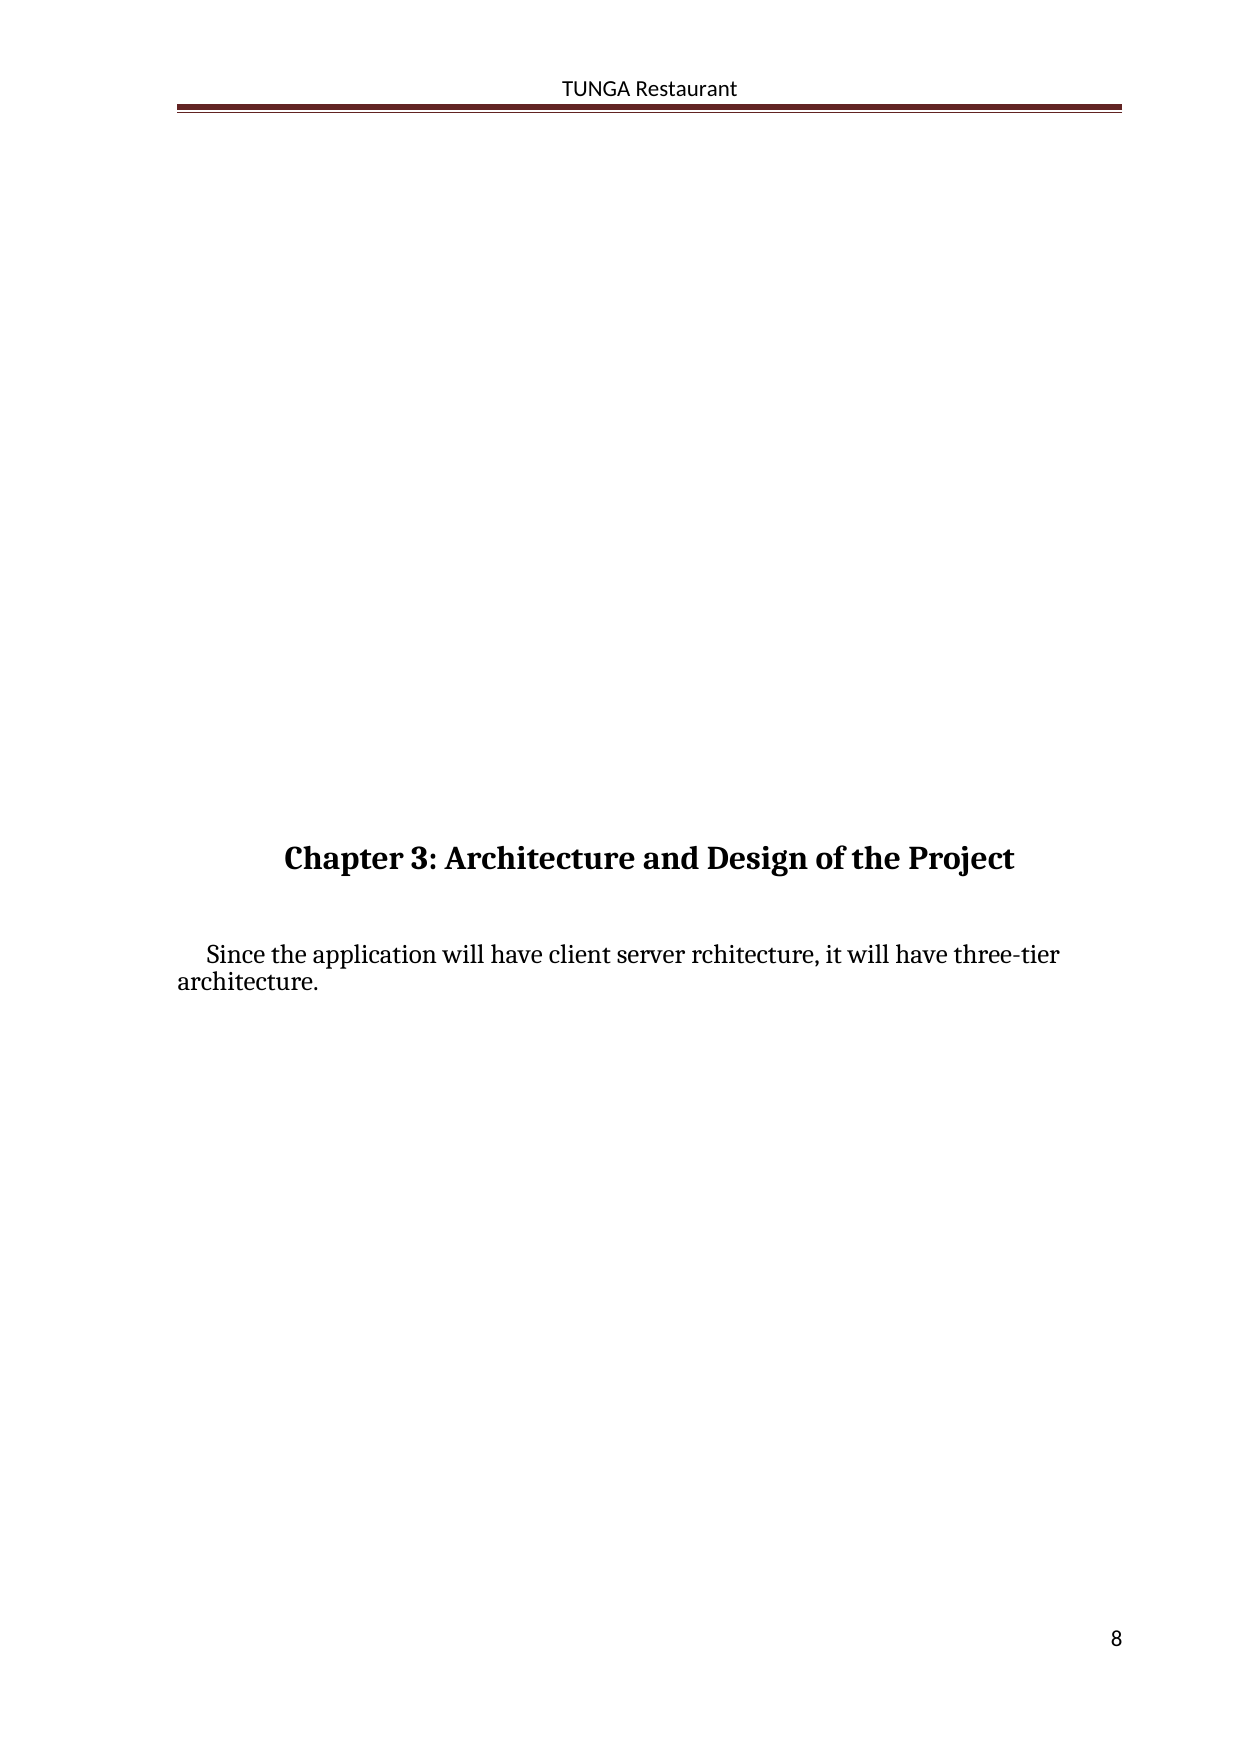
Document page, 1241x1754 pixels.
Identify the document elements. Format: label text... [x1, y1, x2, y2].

text Since the application will have client server rchitecture, it will have three-tier architecture. [177, 941, 1122, 997]
subtitle Chapter 3: Architecture and Design of the Project [177, 839, 1122, 878]
